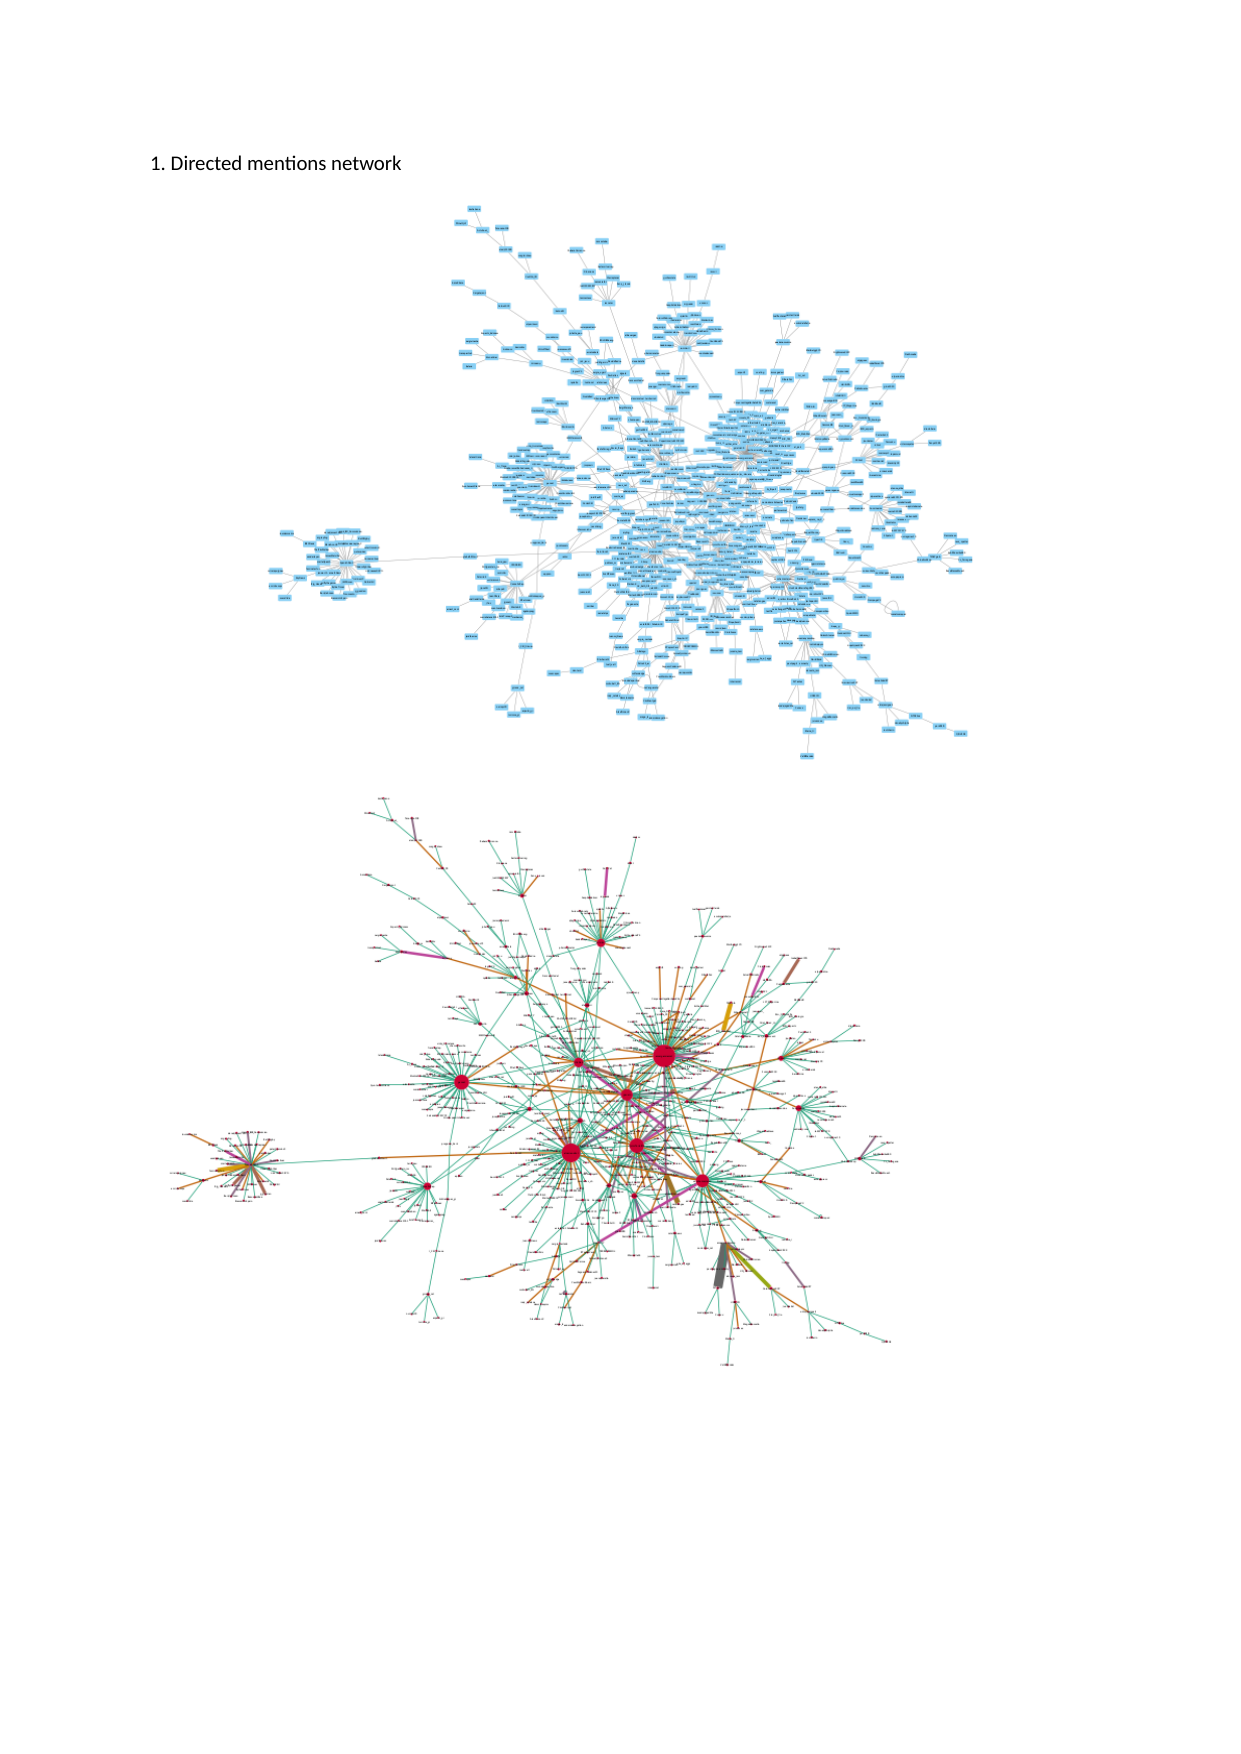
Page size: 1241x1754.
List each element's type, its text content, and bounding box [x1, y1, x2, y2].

text 1. Directed mentions network [150, 150, 1090, 175]
picture [150, 790, 919, 1374]
picture [150, 200, 1091, 765]
